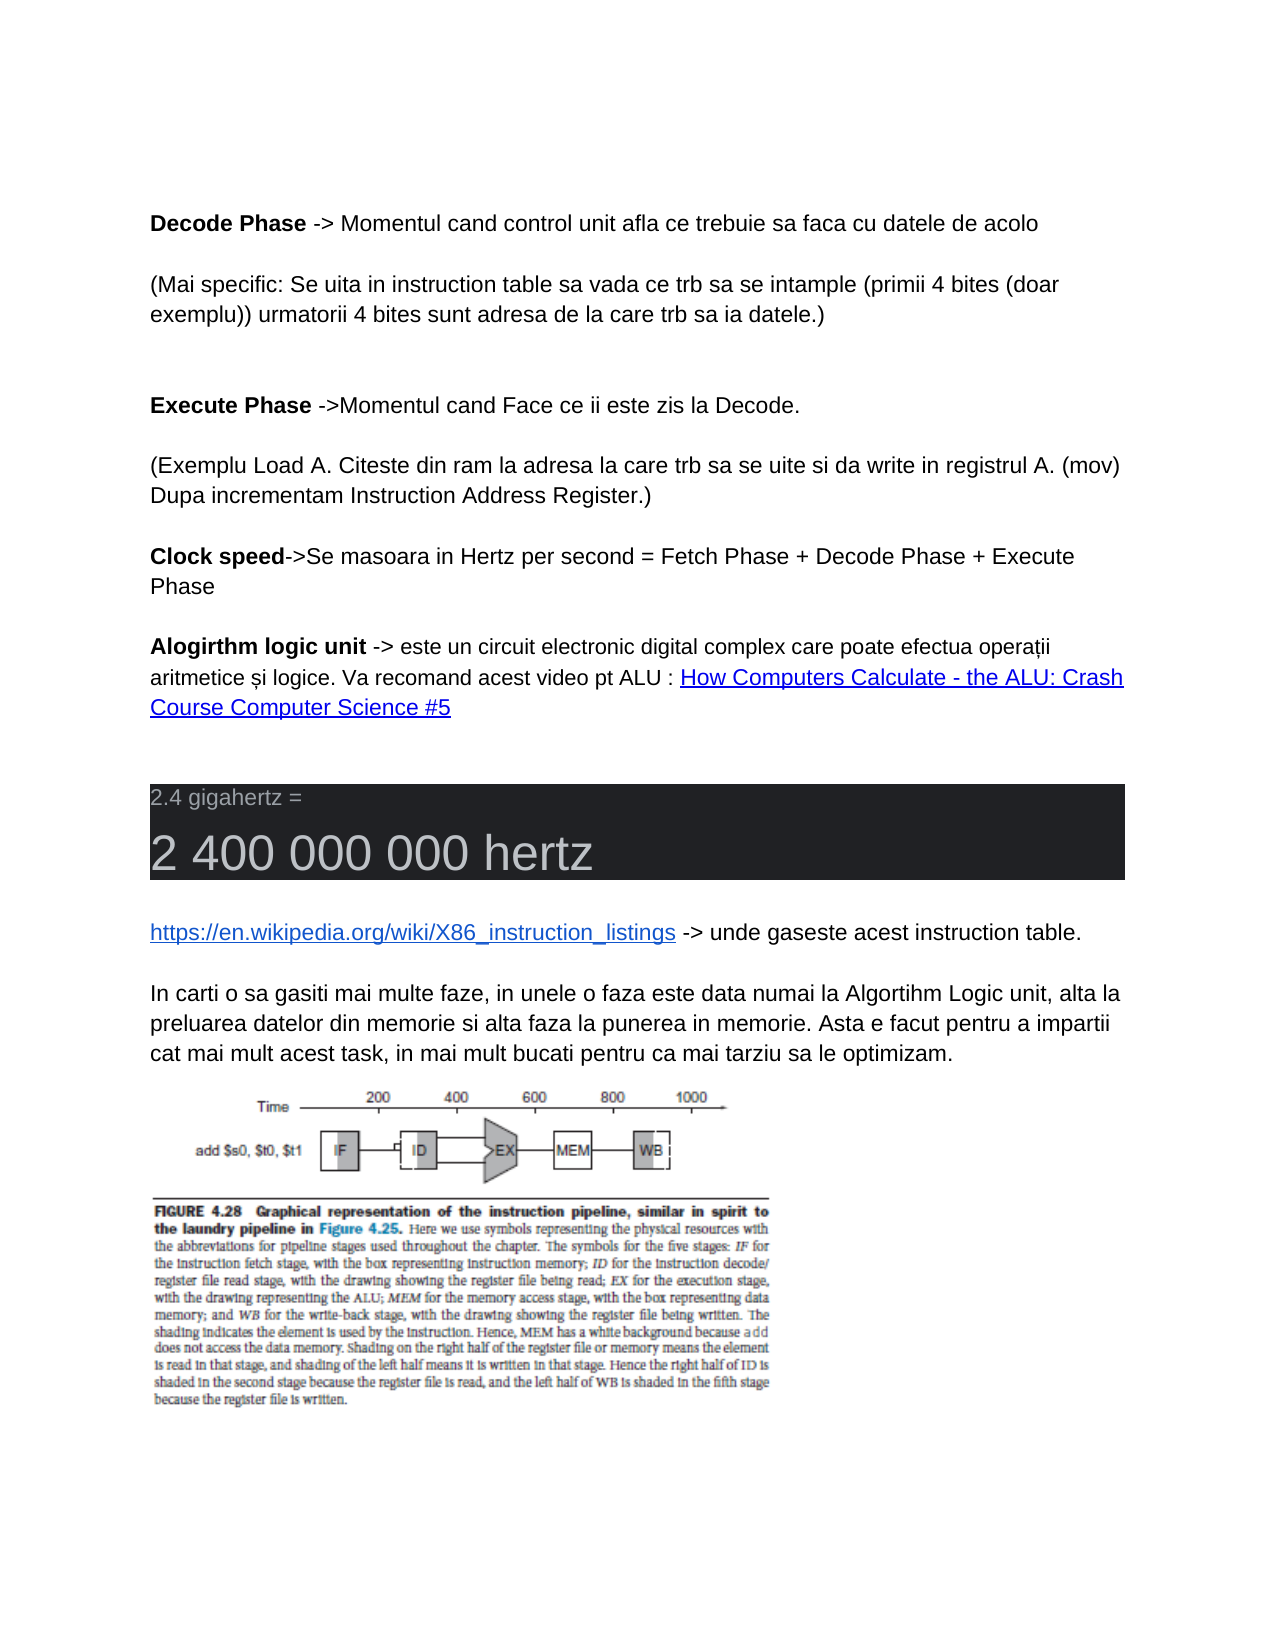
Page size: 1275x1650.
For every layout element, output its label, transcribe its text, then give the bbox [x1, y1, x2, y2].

text 2 400 000 000 hertz [150, 823, 1125, 880]
text 2.4 gigahertz = [150, 784, 1125, 811]
text https://en.wikipedia.org/wiki/X86_instruction_listings -> unde gaseste acest instruction table. [150, 919, 1125, 946]
text Alogirthm logic unit -> este un circuit electronic digital complex care poate efectua operații aritmetice și logice. Va recomand acest video pt ALU : How Computers Calculate - the ALU: Crash Course Computer Science #5 [150, 633, 1125, 720]
picture [150, 1070, 785, 1417]
text Execute Phase ->Momentul cand Face ce ii este zis la Decode. (Exemplu Load A. Citeste din ram la adresa la care trb sa se uite si da write in registrul A. (mov) Dupa incrementam Instruction Address Register.) [150, 392, 1125, 509]
text Decode Phase -> Momentul cand control unit afla ce trebuie sa faca cu datele de acolo (Mai specific: Se uita in instruction table sa vada ce trb sa se intample (primii 4 bites (doar exemplu)) urmatorii 4 bites sunt adresa de la care trb sa ia datele.) [150, 210, 1125, 358]
text Clock speed->Se masoara in Hertz per second = Fetch Phase + Decode Phase + Execute Phase [150, 543, 1125, 599]
